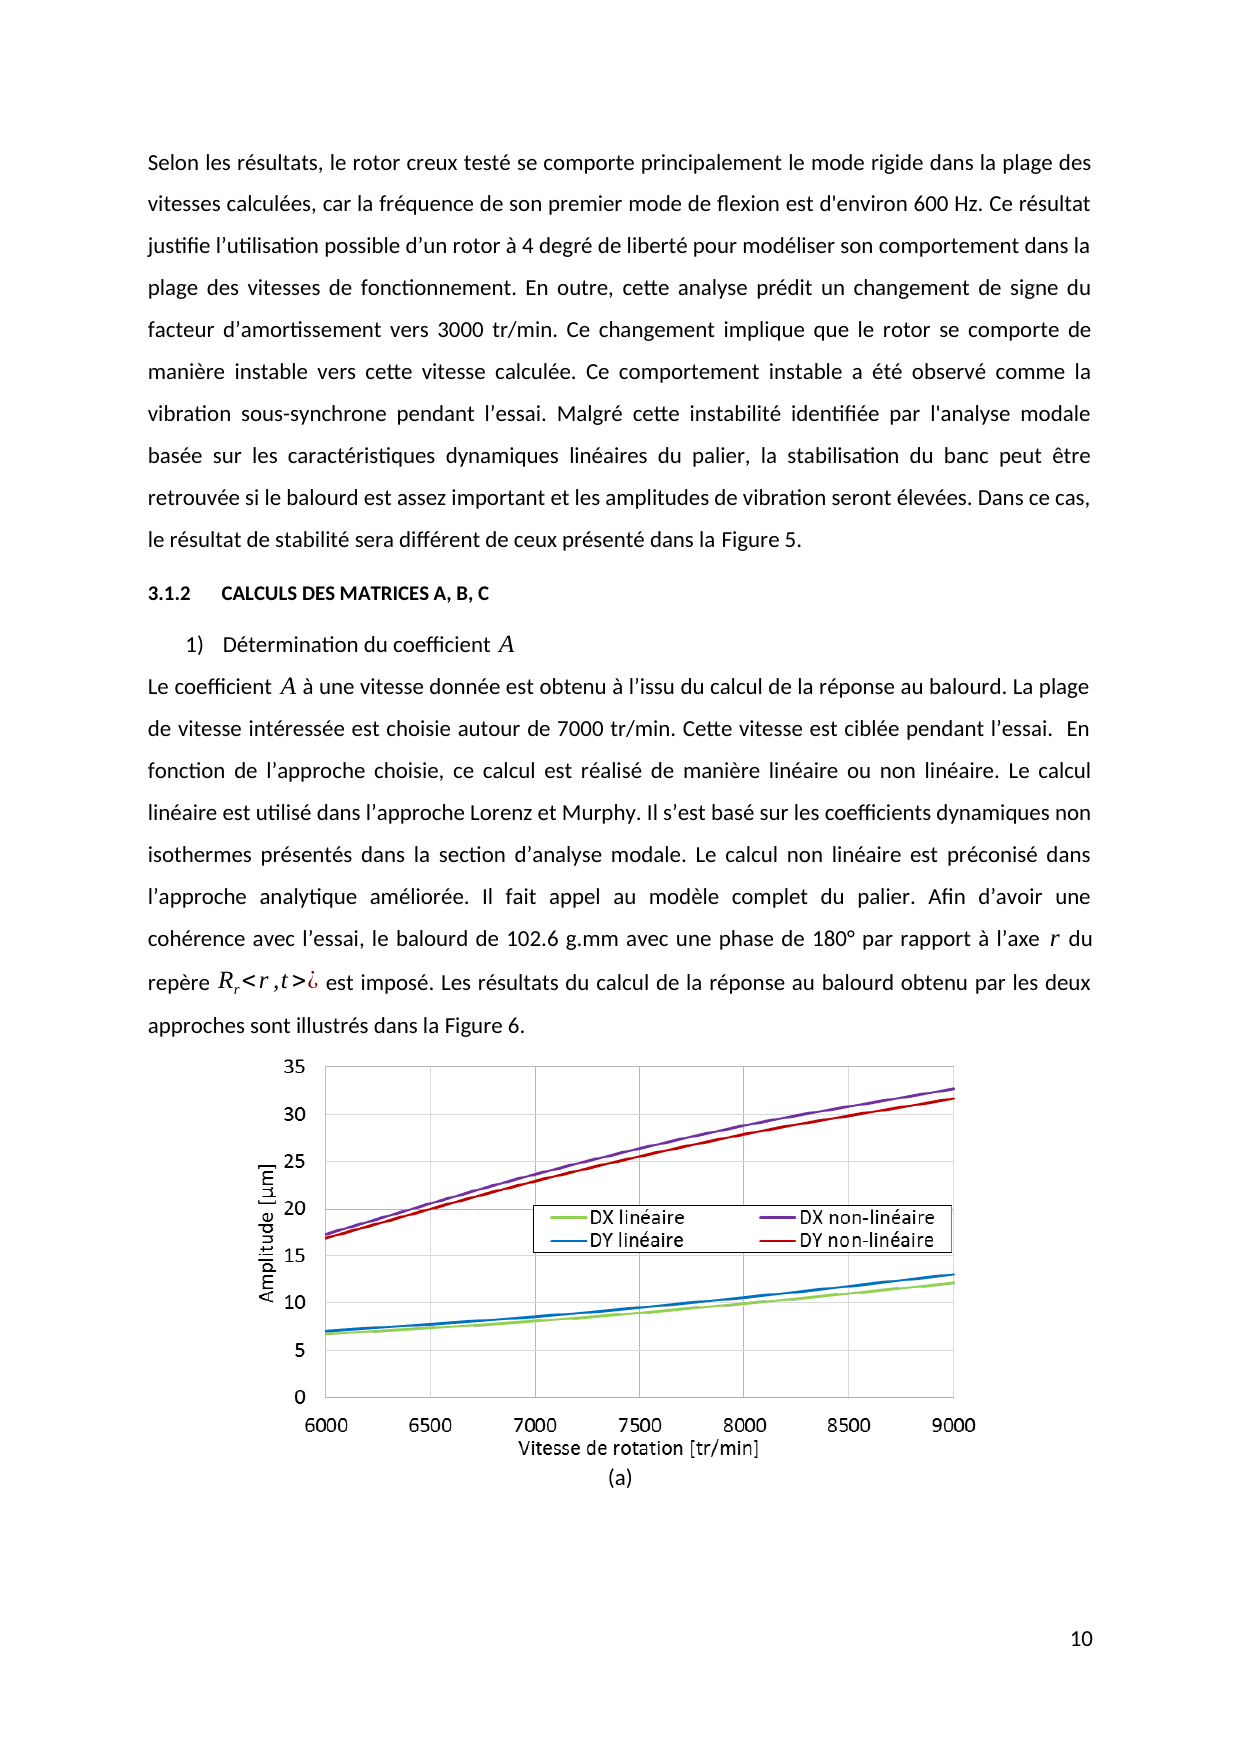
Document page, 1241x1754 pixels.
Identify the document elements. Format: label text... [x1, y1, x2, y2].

text Le coefficient à une vitesse donnée est obtenu à l’issu du calcul de la réponse au balourd. La plage de vitesse intéressée est choisie autour de 7000 tr/min. Cette vitesse est ciblée pendant l’essai. En fonction de l’approche choisie, ce calcul est réalisé de manière linéaire ou non linéaire. Le calcul linéaire est utilisé dans l’approche Lorenz et Murphy. Il s’est basé sur les coefficients dynamiques non isothermes présentés dans la section d’analyse modale. Le calcul non linéaire est préconisé dans l’approche analytique améliorée. Il fait appel au modèle complet du palier. Afin d’avoir une cohérence avec l’essai, le balourd de 102.6 g.mm avec une phase de 180° par rapport à l’axe du repère est imposé. Les résultats du calcul de la réponse au balourd obtenu par les deux approches sont illustrés dans la Figure 6. [148, 672, 1093, 1040]
picture [236, 1053, 1004, 1463]
text (a) [148, 1463, 1093, 1491]
text Selon les résultats, le rotor creux testé se comporte principalement le mode rigide dans la plage des vitesses calculées, car la fréquence de son premier mode de flexion est d'environ 600 Hz. Ce résultat justifie l’utilisation possible d’un rotor à 4 degré de liberté pour modéliser son comportement dans la plage des vitesses de fonctionnement. En outre, cette analyse prédit un changement de signe du facteur d’amortissement vers 3000 tr/min. Ce changement implique que le rotor se comporte de manière instable vers cette vitesse calculée. Ce comportement instable a été observé comme la vibration sous-synchrone pendant l’essai. Malgré cette instabilité identifiée par l'analyse modale basée sur les caractéristiques dynamiques linéaires du palier, la stabilisation du banc peut être retrouvée si le balourd est assez important et les amplitudes de vibration seront élevées. Dans ce cas, le résultat de stabilité sera différent de ceux présenté dans la Figure 5. [148, 148, 1093, 553]
list Détermination du coefficient [185, 631, 1093, 658]
subtitle Calculs des matrices A, B, C [148, 580, 1093, 605]
